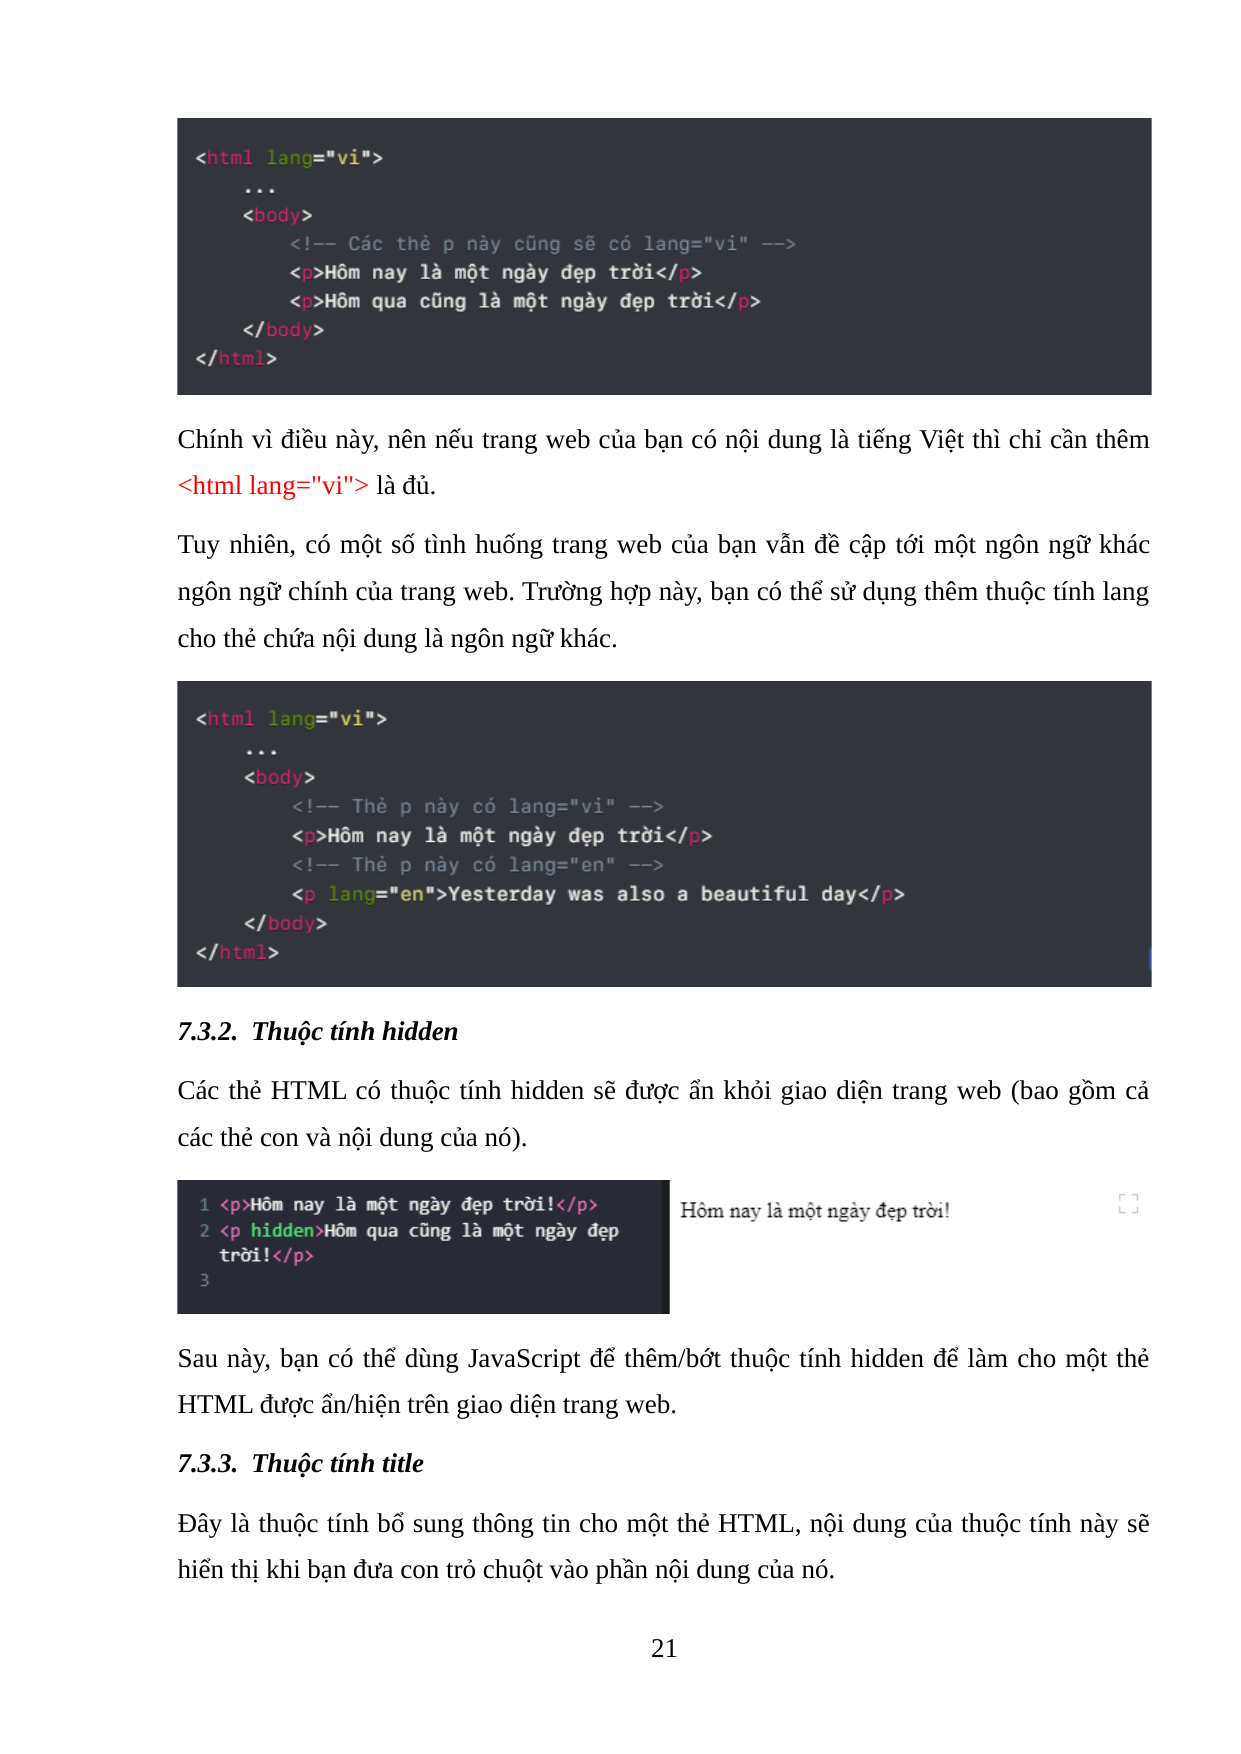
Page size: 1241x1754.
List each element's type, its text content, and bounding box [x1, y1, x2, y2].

picture [177, 681, 1152, 987]
text Sau này, bạn có thể dùng JavaScript để thêm/bớt thuộc tính hidden để làm cho một thẻ HTML được ẩn/hiện trên giao diện trang web. [177, 1342, 1152, 1419]
subtitle Thuộc tính hidden [177, 1015, 1152, 1046]
text Các thẻ HTML có thuộc tính hidden sẽ được ẩn khỏi giao diện trang web (bao gồm cả các thẻ con và nội dung của nó). [177, 1074, 1152, 1152]
picture [177, 118, 1152, 395]
text Tuy nhiên, có một số tình huống trang web của bạn vẫn đề cập tới một ngôn ngữ khác ngôn ngữ chính của trang web. Trường hợp này, bạn có thể sử dụng thêm thuộc tính lang cho thẻ chứa nội dung là ngôn ngữ khác. [177, 529, 1152, 653]
picture [177, 1180, 1152, 1314]
text Đây là thuộc tính bổ sung thông tin cho một thẻ HTML, nội dung của thuộc tính này sẽ hiển thị khi bạn đưa con trỏ chuột vào phần nội dung của nó. [177, 1507, 1152, 1584]
text Chính vì điều này, nên nếu trang web của bạn có nội dung là tiếng Việt thì chỉ cần thêm <html lang="vi"> là đủ. [177, 423, 1152, 501]
subtitle Thuộc tính title [177, 1448, 1152, 1479]
